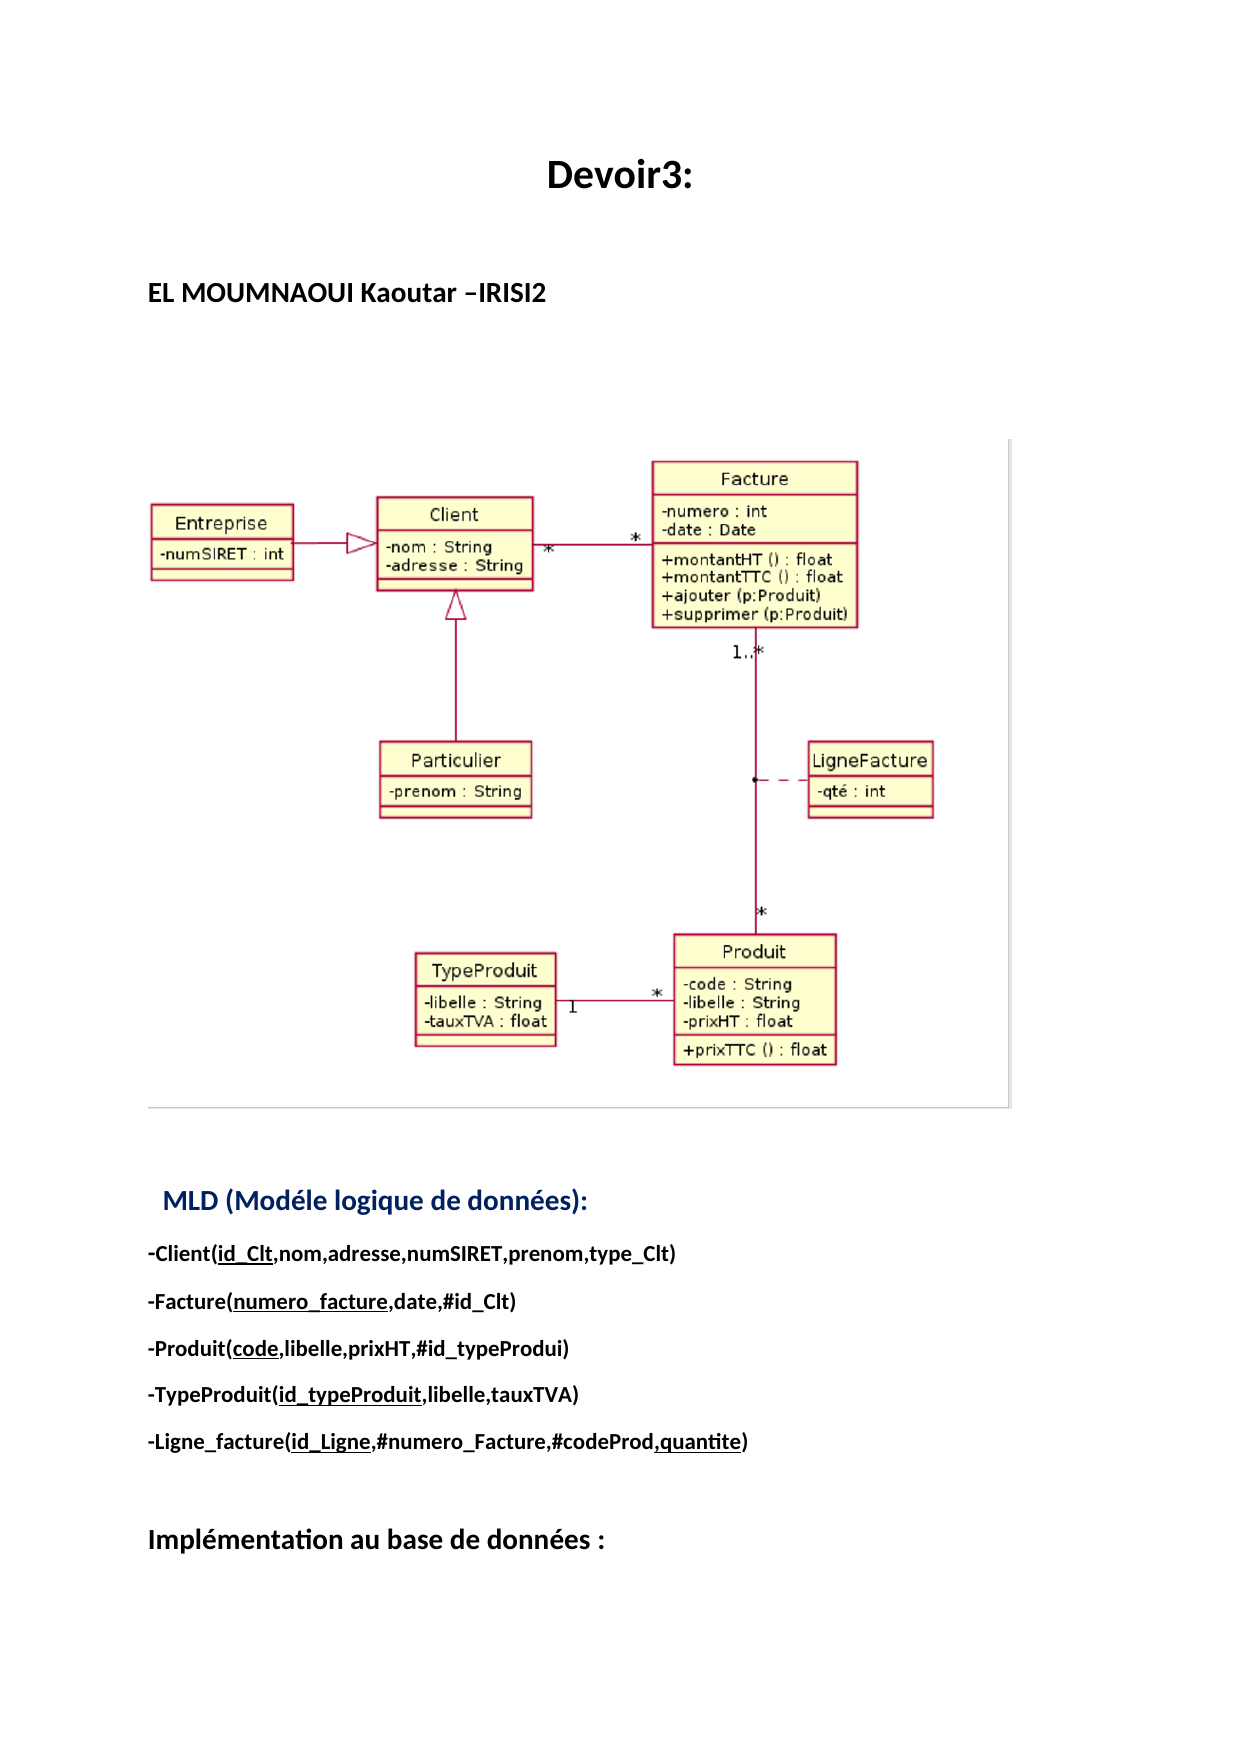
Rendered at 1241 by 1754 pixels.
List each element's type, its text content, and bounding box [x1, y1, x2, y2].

text -Facture(numero_facture,date,#id_Clt) [148, 1287, 1093, 1315]
text -Client(id_Clt,nom,adresse,numSIRET,prenom,type_Clt) [148, 1237, 1093, 1268]
picture [147, 439, 1013, 1109]
text -Ligne_facture(id_Ligne,#numero_Facture,#codeProd,quantite) [148, 1427, 1093, 1455]
text EL MOUMNAOUI Kaoutar –IRISI2 [148, 274, 1093, 310]
text MLD (Modéle logique de données): [148, 1182, 1093, 1218]
text Implémentation au base de données : [148, 1521, 1093, 1557]
text -Produit(code,libelle,prixHT,#id_typeProdui) [148, 1334, 1093, 1362]
text -TypeProduit(id_typeProduit,libelle,tauxTVA) [148, 1381, 1093, 1408]
text Devoir3: [148, 148, 1093, 198]
